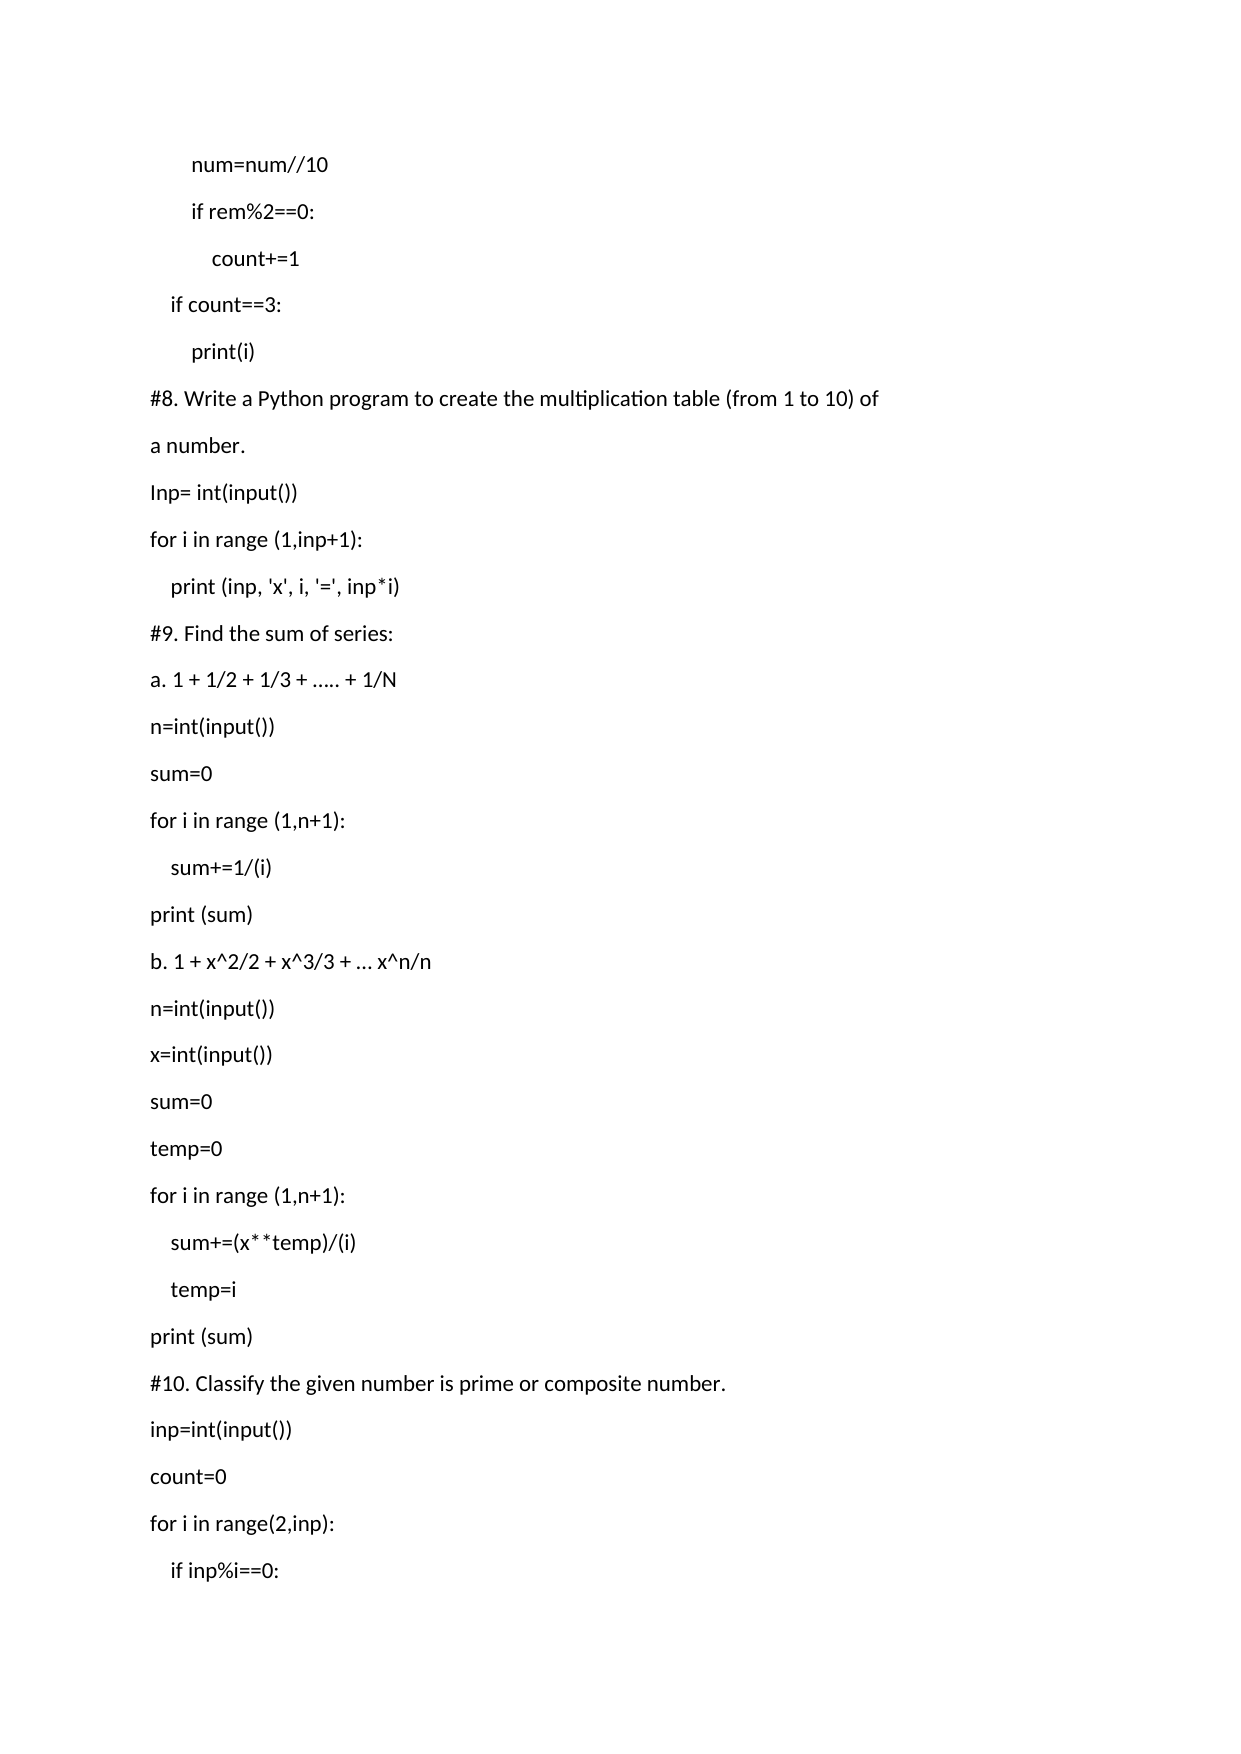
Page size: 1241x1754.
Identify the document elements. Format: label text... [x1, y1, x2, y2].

text #9. Find the sum of series: [150, 619, 1090, 647]
text count=0 [150, 1462, 1090, 1491]
text if inp%i==0: [150, 1556, 1090, 1584]
text print(i) [150, 337, 1090, 366]
text Inp= int(input()) [150, 478, 1090, 506]
text for i in range (1,n+1): [150, 806, 1090, 834]
text #10. Classify the given number is prime or composite number. [150, 1369, 1090, 1397]
text x=int(input()) [150, 1041, 1090, 1069]
text count+=1 [150, 244, 1090, 272]
text print (inp, 'x', i, '=', inp*i) [150, 572, 1090, 600]
text print (sum) [150, 900, 1090, 928]
text temp=0 [150, 1134, 1090, 1162]
text #8. Write a Python program to create the multiplication table (from 1 to 10) of [150, 384, 1090, 412]
text num=num//10 [150, 150, 1090, 178]
text if count==3: [150, 291, 1090, 319]
text temp=i [150, 1275, 1090, 1303]
text print (sum) [150, 1322, 1090, 1350]
text n=int(input()) [150, 994, 1090, 1022]
text inp=int(input()) [150, 1416, 1090, 1444]
text for i in range (1,n+1): [150, 1181, 1090, 1209]
text a number. [150, 431, 1090, 459]
text sum=0 [150, 759, 1090, 787]
text sum+=(x**temp)/(i) [150, 1228, 1090, 1256]
text a. 1 + 1/2 + 1/3 + ….. + 1/N [150, 666, 1090, 694]
text n=int(input()) [150, 712, 1090, 741]
text sum=0 [150, 1087, 1090, 1116]
text b. 1 + x^2/2 + x^3/3 + … x^n/n [150, 947, 1090, 975]
text if rem%2==0: [150, 197, 1090, 225]
text for i in range(2,inp): [150, 1509, 1090, 1537]
text for i in range (1,inp+1): [150, 525, 1090, 553]
text sum+=1/(i) [150, 853, 1090, 881]
